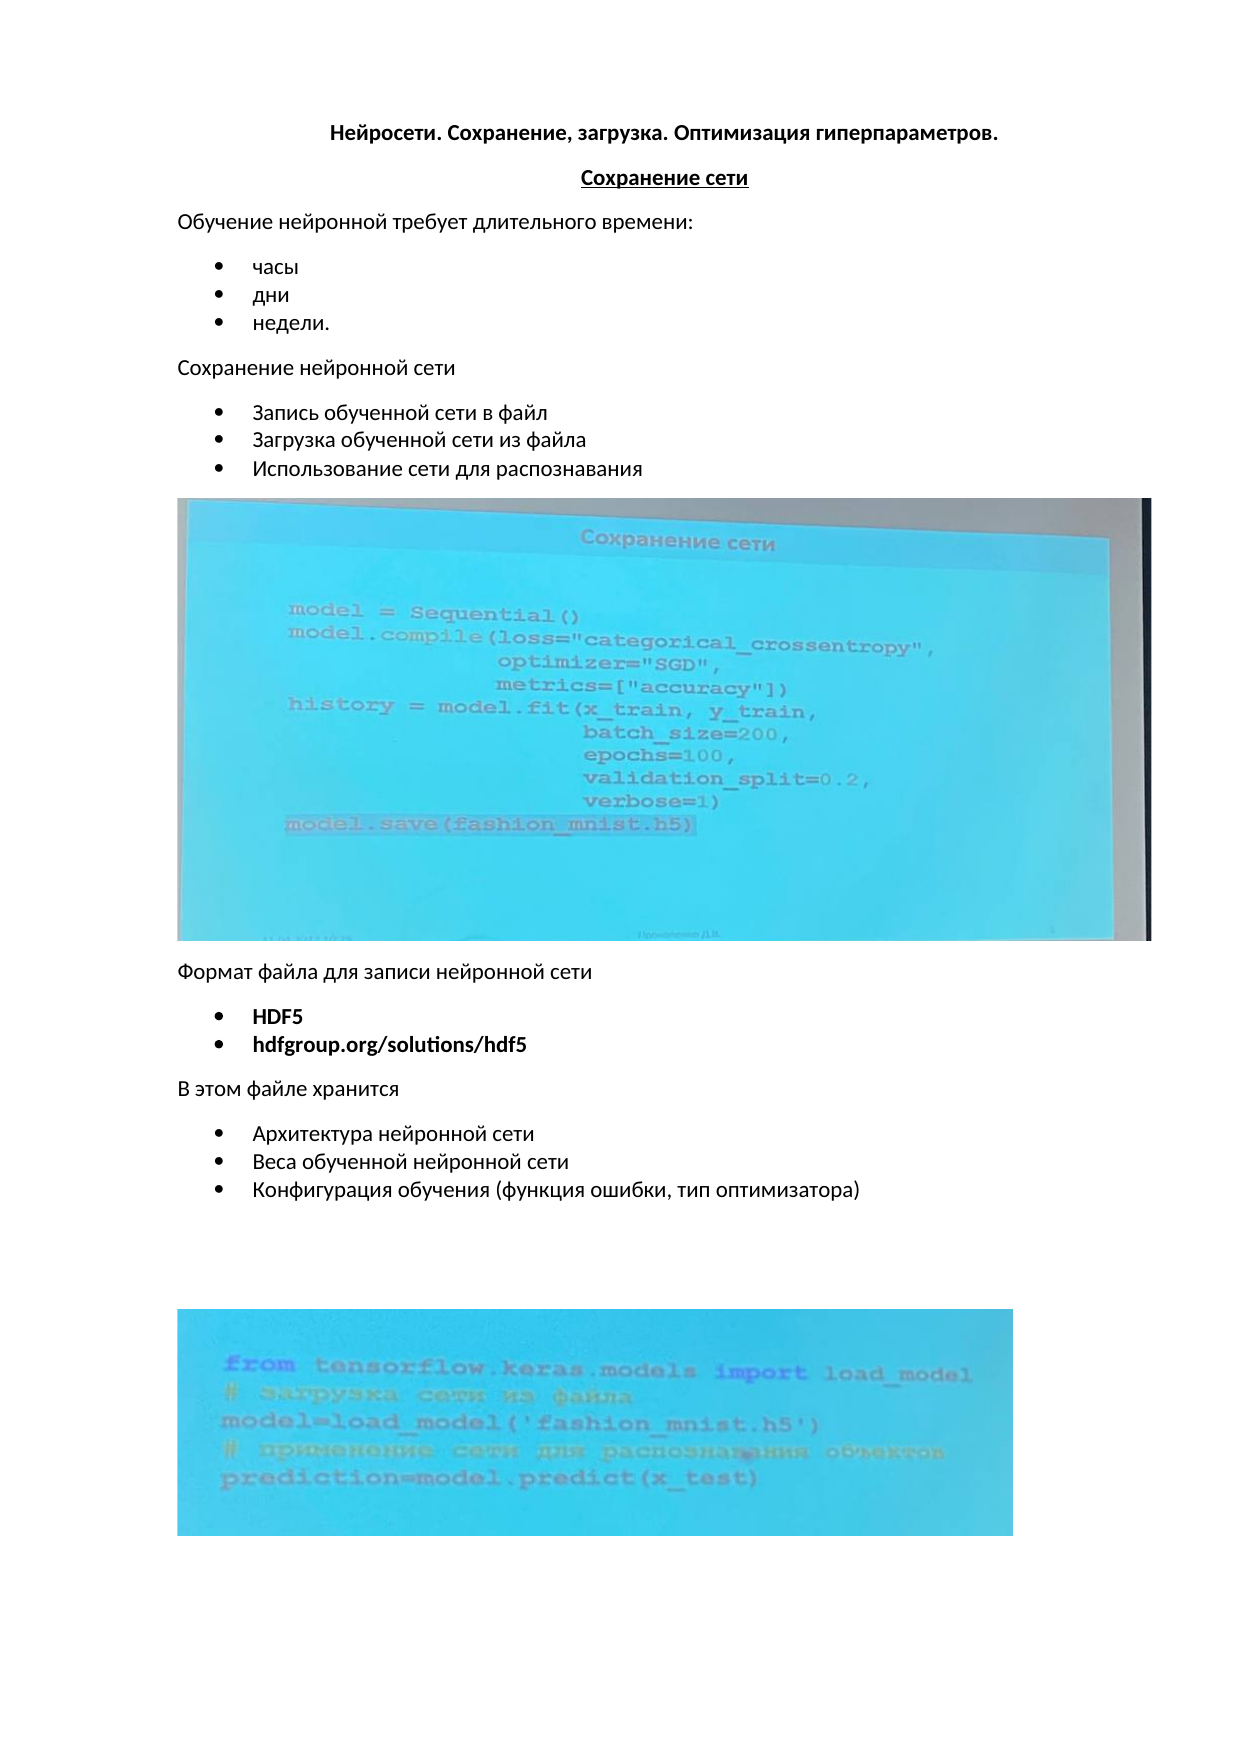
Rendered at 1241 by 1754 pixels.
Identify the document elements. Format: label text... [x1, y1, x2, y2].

list Конфигурация обучения (функция ошибки, тип оптимизатора) [215, 1175, 1152, 1203]
text Формат файла для записи нейронной сети [177, 957, 1152, 985]
list Загрузка обученной сети из файла [215, 426, 1152, 454]
picture [177, 498, 1152, 941]
text В этом файле хранится [177, 1074, 1152, 1103]
text Нейросети. Сохранение, загрузка. Оптимизация гиперпараметров. [177, 118, 1152, 146]
list Использование сети для распознавания [215, 454, 1152, 482]
list hdfgroup.org/solutions/hdf5 [215, 1030, 1152, 1058]
list HDF5 [215, 1002, 1152, 1030]
picture [177, 1309, 1013, 1536]
text Обучение нейронной требует длительного времени: [177, 207, 1152, 236]
list дни [215, 280, 1152, 308]
text Сохранение сети [177, 163, 1152, 191]
list недели. [215, 308, 1152, 336]
text Сохранение нейронной сети [177, 353, 1152, 381]
list Веса обученной нейронной сети [215, 1147, 1152, 1175]
list часы [215, 252, 1152, 280]
list Архитектура нейронной сети [215, 1119, 1152, 1147]
list Запись обученной сети в файл [215, 398, 1152, 426]
